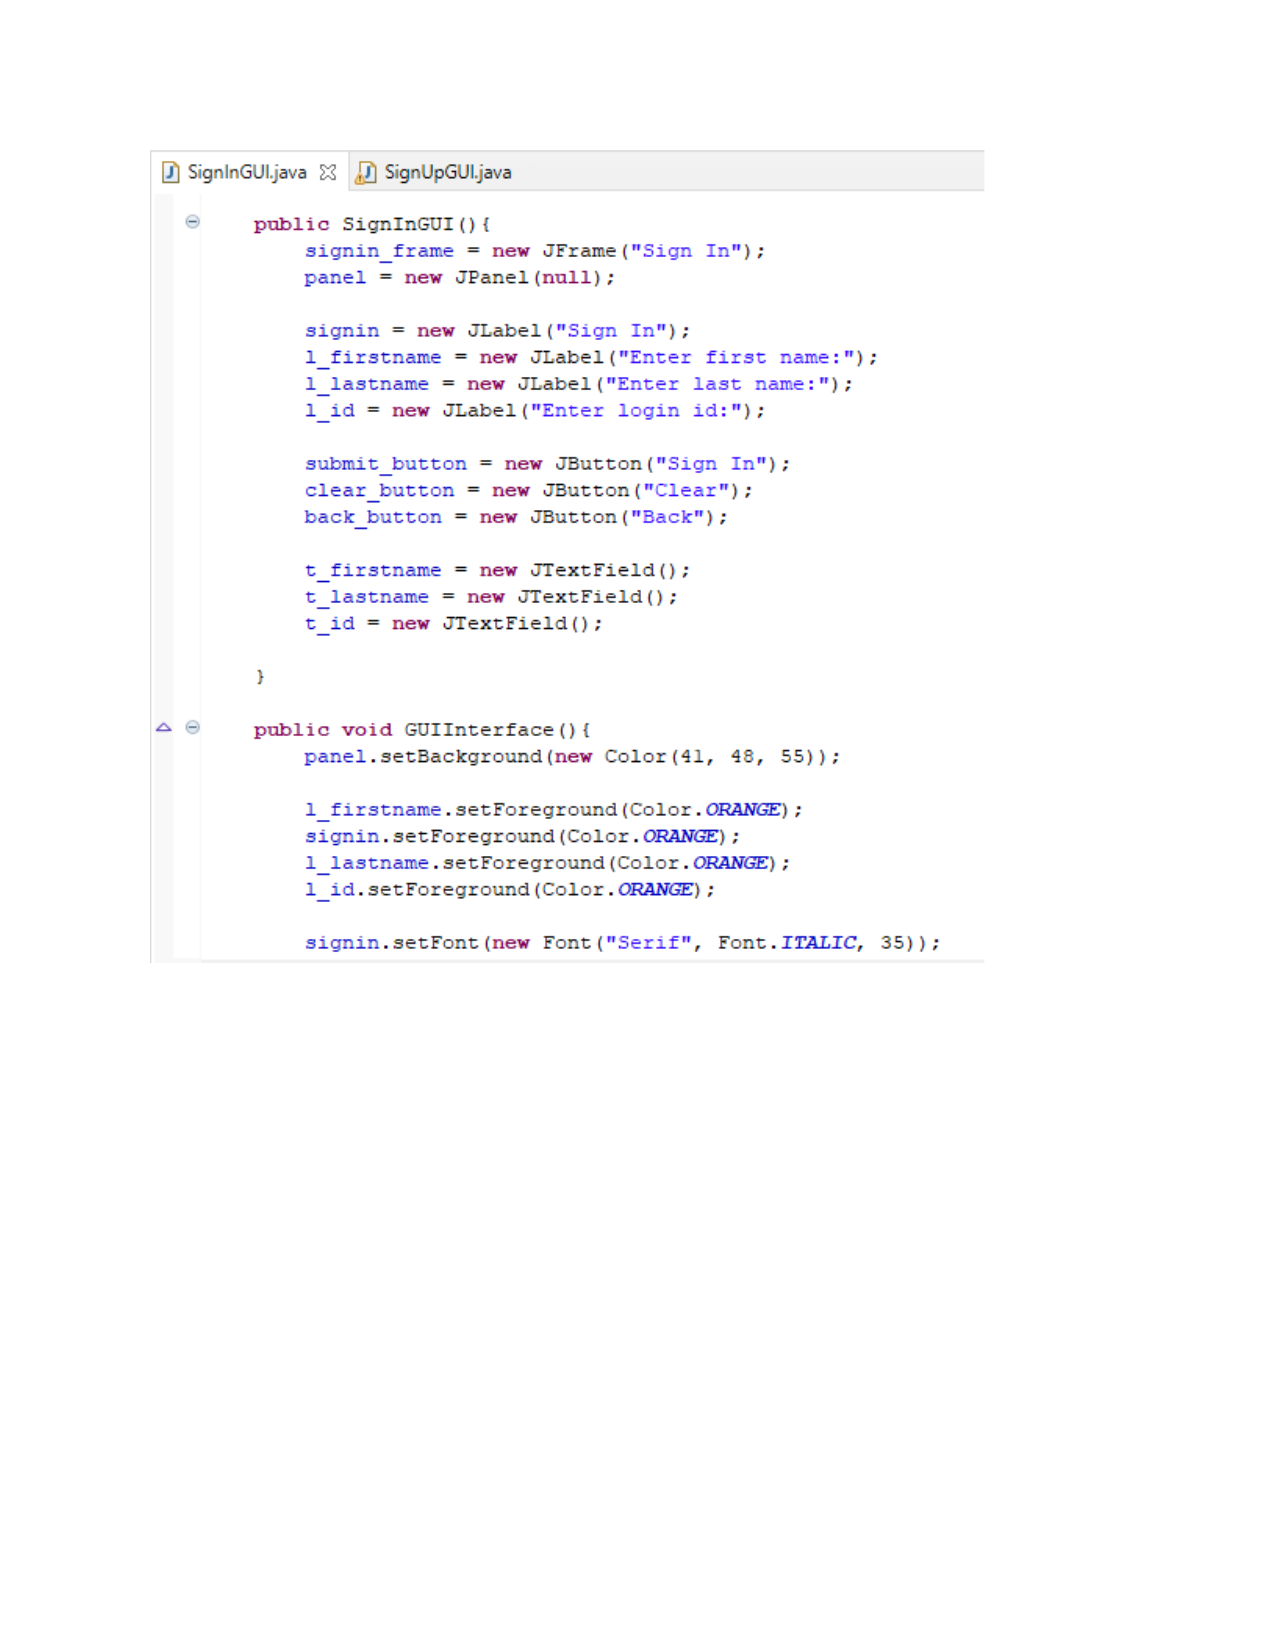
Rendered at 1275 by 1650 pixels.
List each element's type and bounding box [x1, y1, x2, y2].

picture [150, 150, 985, 963]
